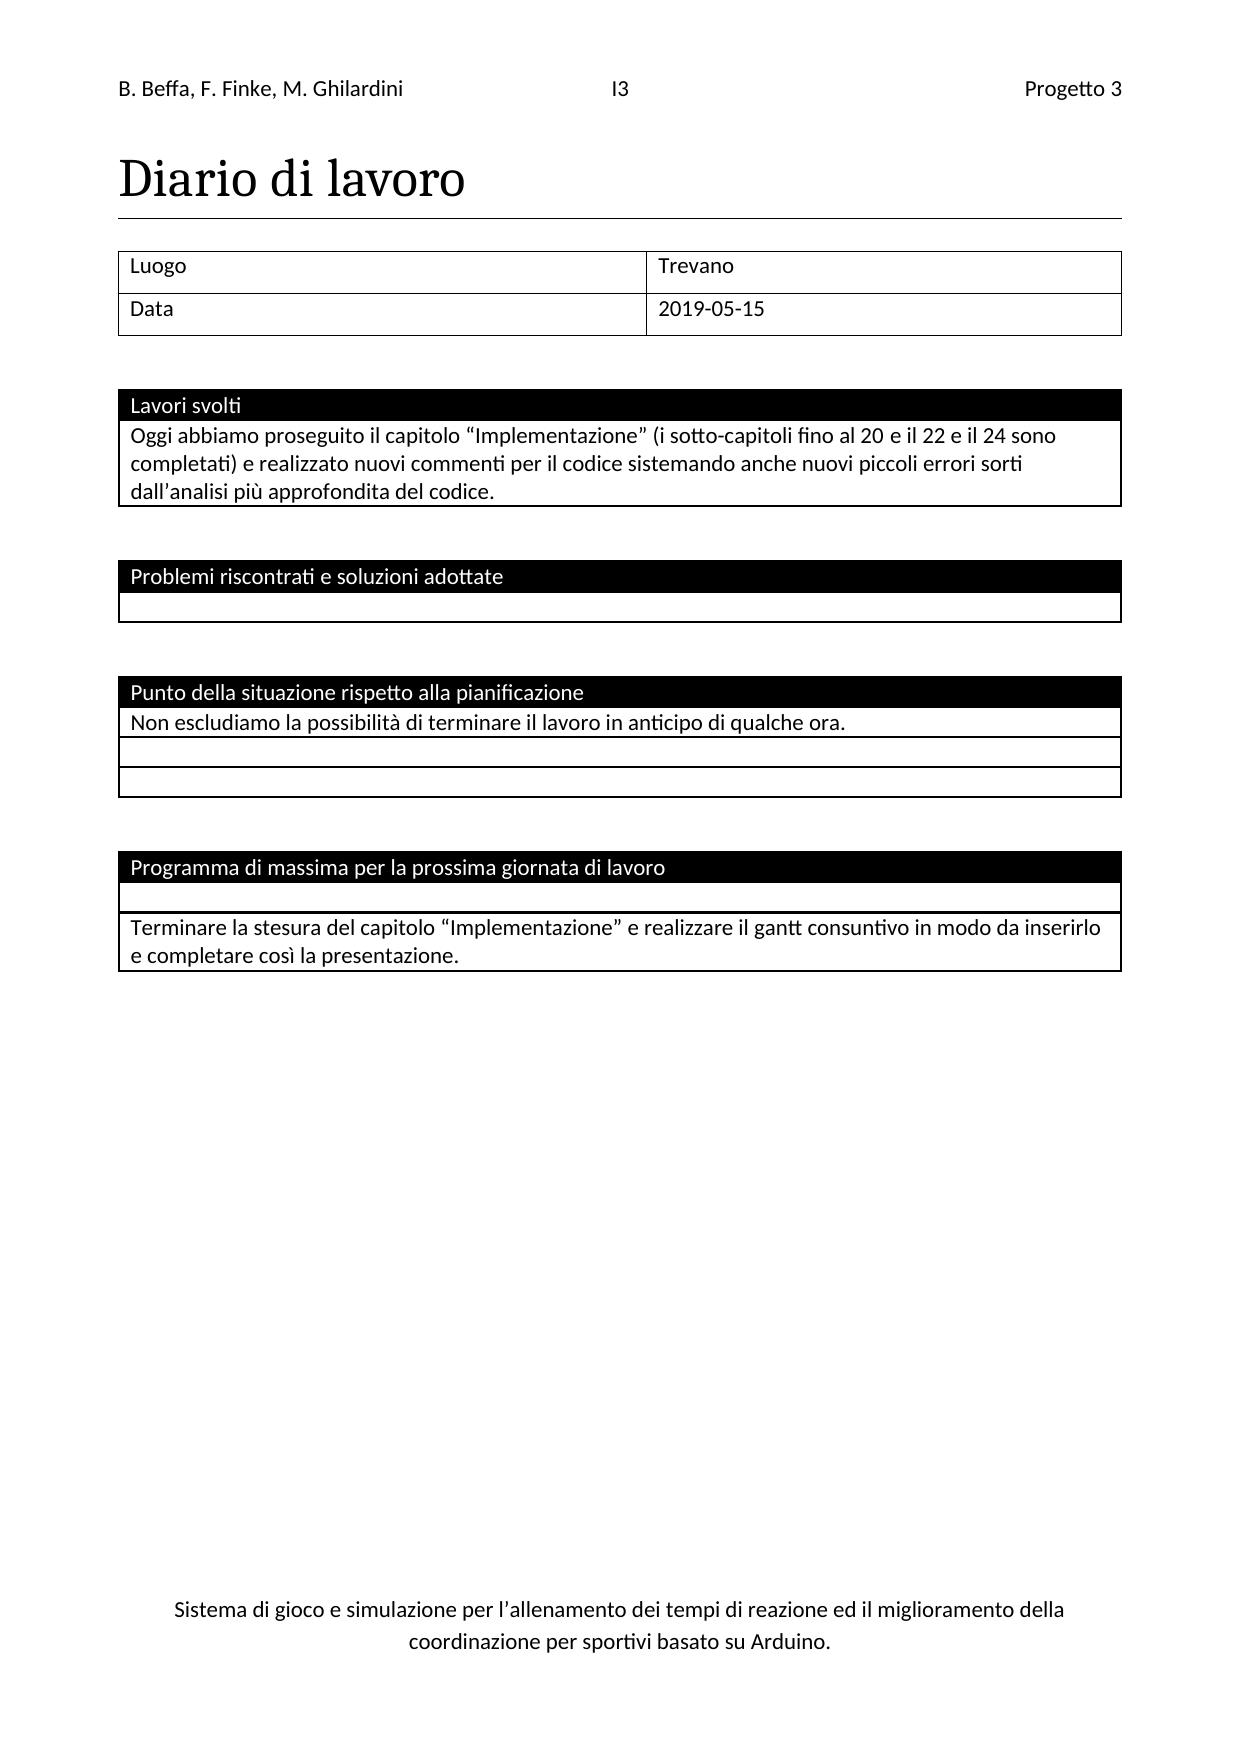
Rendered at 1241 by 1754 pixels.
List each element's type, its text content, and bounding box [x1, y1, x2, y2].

table_cell Oggi abbiamo proseguito il capitolo “Implementazione” (i sotto-capitoli fino al 20 e il 22 e il 24 sono completati) e realizzato nuovi commenti per il codice sistemando anche nuovi piccoli errori sorti dall’analisi più approfondita del codice. [120, 421, 1120, 505]
table_header Programma di massima per la prossima giornata di lavoro [120, 853, 1120, 881]
table_header Trevano [647, 252, 1121, 293]
table_cell [120, 593, 1120, 621]
table_cell 2019-05-15 [647, 294, 1121, 335]
table_cell Data [119, 294, 646, 335]
table_header Luogo [119, 252, 646, 293]
table_cell Non escludiamo la possibilità di terminare il lavoro in anticipo di qualche ora. [120, 708, 1120, 736]
table_cell [120, 738, 1120, 766]
table_header Punto della situazione rispetto alla pianificazione [120, 678, 1120, 706]
table_cell [120, 883, 1120, 911]
table_cell [120, 768, 1120, 796]
table_header Problemi riscontrati e soluzioni adottate [120, 563, 1120, 590]
title Diario di lavoro [118, 148, 1122, 218]
table_cell Terminare la stesura del capitolo “Implementazione” e realizzare il gantt consuntivo in modo da inserirlo e completare così la presentazione. [120, 914, 1120, 969]
table_header Lavori svolti [120, 391, 1120, 419]
